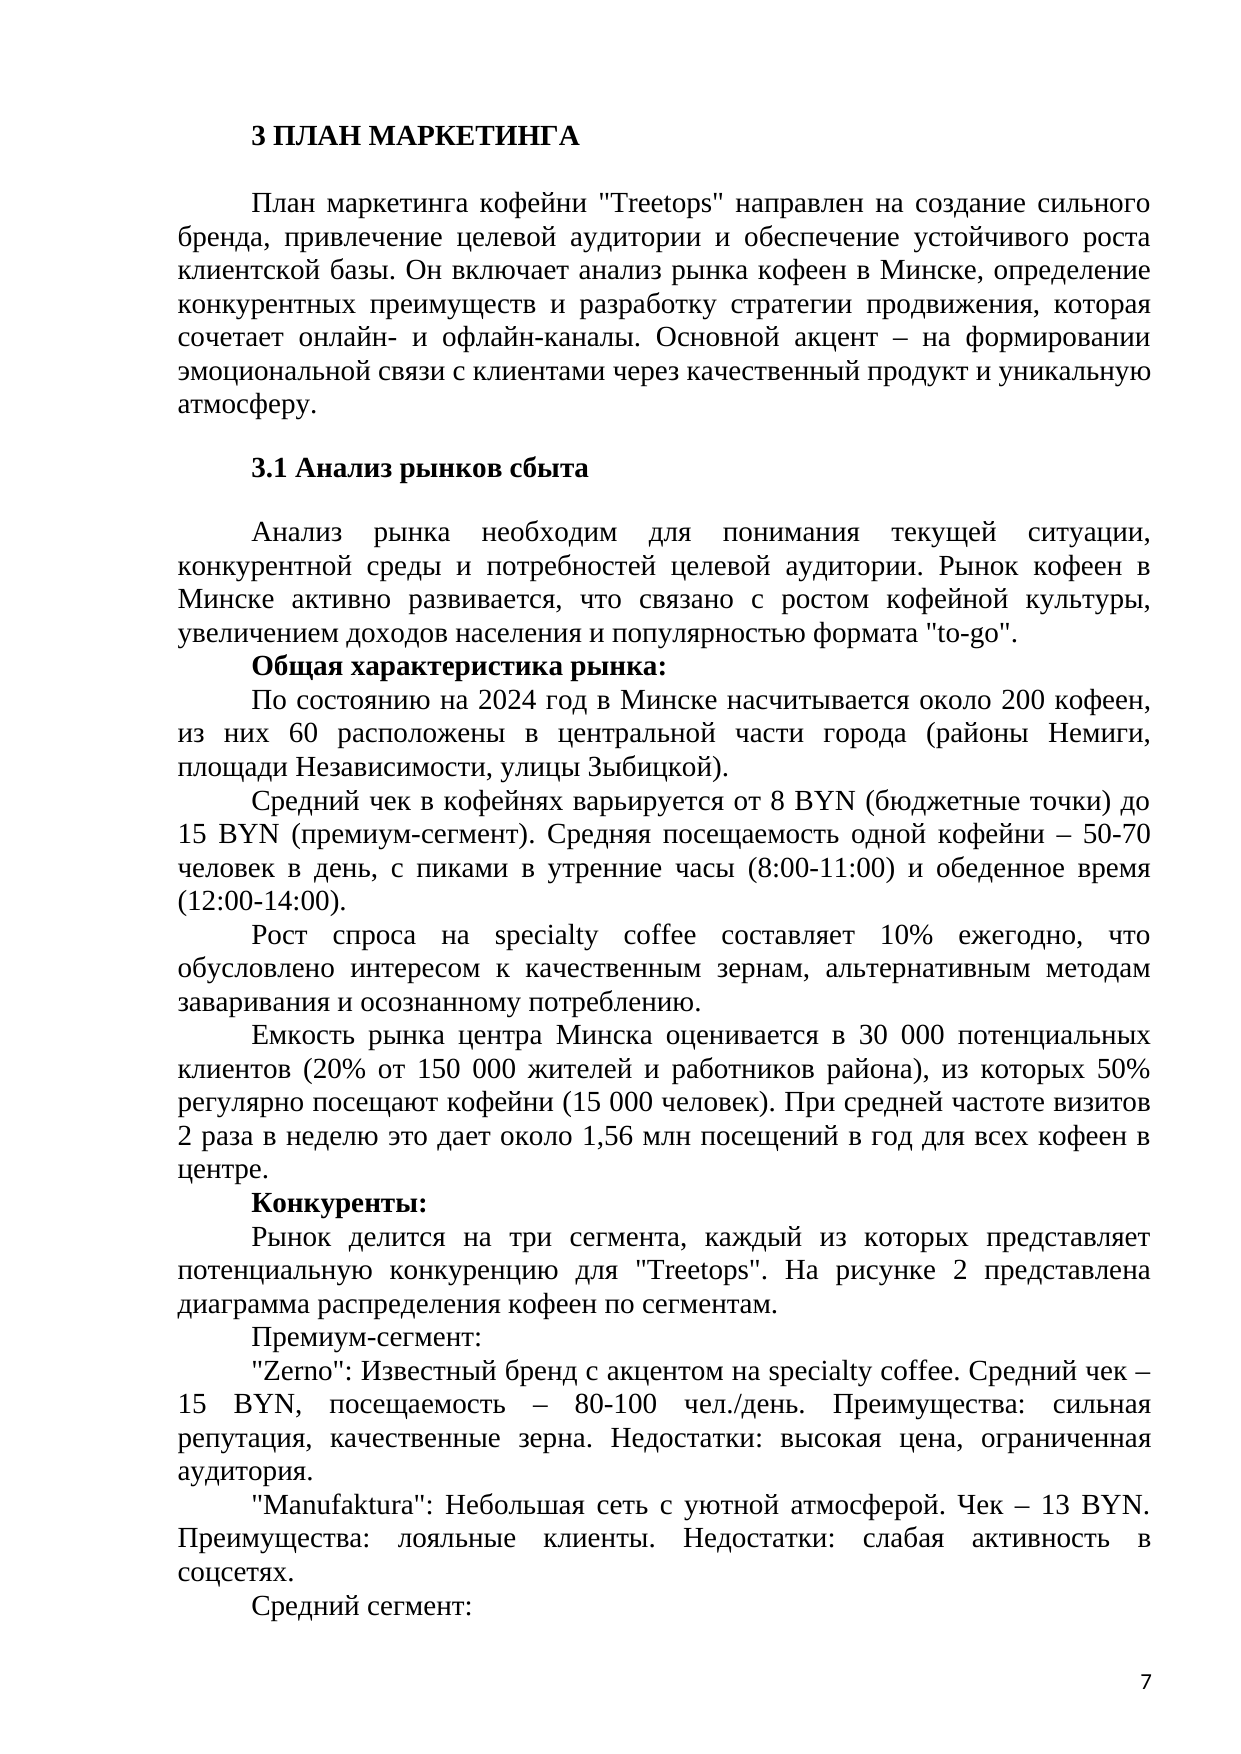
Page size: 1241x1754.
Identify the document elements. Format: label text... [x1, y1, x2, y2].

text По состоянию на 2024 год в Минске насчитывается около 200 кофеен, из них 60 расположены в центральной части города (районы Немиги, площади Независимости, улицы Зыбицкой). [177, 682, 1152, 783]
text Конкуренты: [177, 1185, 1152, 1219]
text Рынок делится на три сегмента, каждый из которых представляет потенциальную конкуренцию для "Treetops". На рисунке 2 представлена диаграмма распределения кофеен по сегментам. [177, 1219, 1152, 1319]
text План маркетинга кофейни "Treetops" направлен на создание сильного бренда, привлечение целевой аудитории и обеспечение устойчивого роста клиентской базы. Он включает анализ рынка кофеен в Минске, определение конкурентных преимуществ и разработку стратегии продвижения, которая сочетает онлайн- и офлайн-каналы. Основной акцент – на формировании эмоциональной связи с клиентами через качественный продукт и уникальную атмосферу. [177, 185, 1152, 420]
text "Zerno": Известный бренд с акцентом на specialty coffee. Средний чек – 15 BYN, посещаемость – 80-100 чел./день. Преимущества: сильная репутация, качественные зерна. Недостатки: высокая цена, ограниченная аудитория. [177, 1353, 1152, 1487]
text Анализ рынка необходим для понимания текущей ситуации, конкурентной среды и потребностей целевой аудитории. Рынок кофеен в Минске активно развивается, что связано с ростом кофейной культуры, увеличением доходов населения и популярностью формата "to-go". [177, 514, 1152, 648]
text Премиум-сегмент: [177, 1319, 1152, 1353]
text Рост спроса на specialty coffee составляет 10% ежегодно, что обусловлено интересом к качественным зернам, альтернативным методам заваривания и осознанному потреблению. [177, 917, 1152, 1017]
text "Manufaktura": Небольшая сеть с уютной атмосферой. Чек – 13 BYN. Преимущества: лояльные клиенты. Недостатки: слабая активность в соцсетях. [177, 1487, 1152, 1588]
text Общая характеристика рынка: [177, 648, 1152, 682]
text Емкость рынка центра Минска оценивается в 30 000 потенциальных клиентов (20% от 150 000 жителей и работников района), из которых 50% регулярно посещают кофейни (15 000 человек). При средней частоте визитов 2 раза в неделю это дает около 1,56 млн посещений в год для всех кофеен в центре. [177, 1017, 1152, 1185]
subtitle 3.1 Анализ рынков сбыта [177, 450, 1152, 484]
text Средний чек в кофейнях варьируется от 8 BYN (бюджетные точки) до 15 BYN (премиум-сегмент). Средняя посещаемость одной кофейни – 50-70 человек в день, с пиками в утренние часы (8:00-11:00) и обеденное время (12:00-14:00). [177, 783, 1152, 917]
subtitle 3 ПЛАН МАРКЕТИНГА [177, 118, 1152, 152]
text Средний сегмент: [177, 1588, 1152, 1621]
